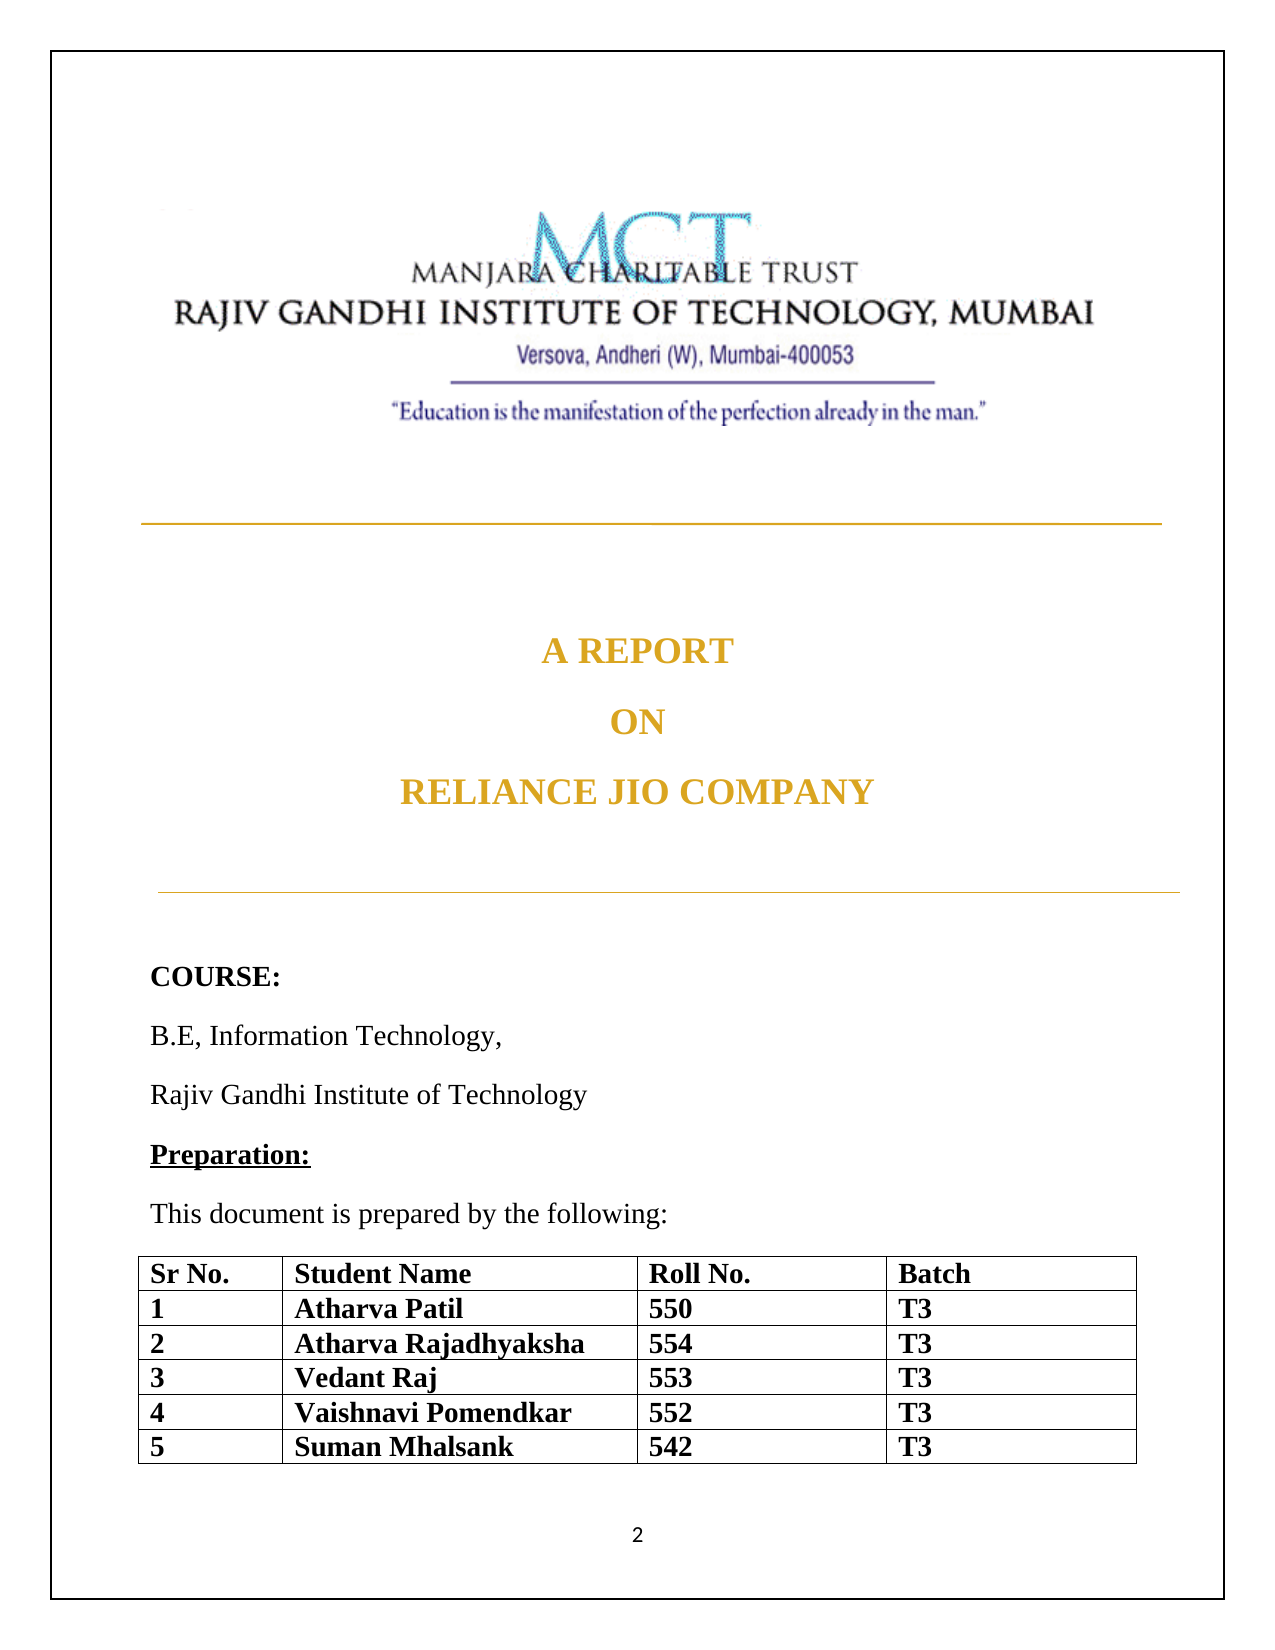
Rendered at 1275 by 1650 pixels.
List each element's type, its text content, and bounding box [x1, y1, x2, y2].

table_cell T3 [887, 1430, 1136, 1463]
text RELIANCE JIO COMPANY [150, 769, 1125, 813]
table_cell Vedant Raj [283, 1360, 637, 1394]
table_cell 554 [638, 1326, 886, 1359]
picture [151, 209, 1124, 426]
table_cell 5 [139, 1430, 282, 1463]
table_cell Suman Mhalsank [283, 1430, 637, 1463]
table_cell 552 [638, 1395, 886, 1428]
table_cell 2 [139, 1326, 282, 1359]
table_header Student Name [283, 1257, 637, 1290]
table_cell Atharva Patil [283, 1291, 637, 1325]
table_cell 550 [638, 1291, 886, 1325]
table_cell T3 [887, 1360, 1136, 1394]
table_cell 3 [139, 1360, 282, 1394]
table_cell T3 [887, 1395, 1136, 1428]
table_header Batch [887, 1257, 1136, 1290]
table_cell T3 [887, 1291, 1136, 1325]
table_cell 553 [638, 1360, 886, 1394]
text Rajiv Gandhi Institute of Technology [150, 1077, 1125, 1111]
text ON [150, 699, 1125, 742]
text This document is prepared by the following: [150, 1196, 1125, 1230]
table_cell 4 [139, 1395, 282, 1428]
table_header Sr No. [139, 1257, 282, 1290]
table_cell 1 [139, 1291, 282, 1325]
table_header Roll No. [638, 1257, 886, 1290]
table_cell Vaishnavi Pomendkar [283, 1395, 637, 1428]
text B.E, Information Technology, [150, 1018, 1125, 1052]
table_cell 542 [638, 1430, 886, 1463]
table_cell Atharva Rajadhyaksha [283, 1326, 637, 1359]
text COURSE: [150, 959, 1125, 992]
text Preparation: [150, 1137, 1125, 1170]
text A REPORT [150, 629, 1125, 672]
table_cell T3 [887, 1326, 1136, 1359]
